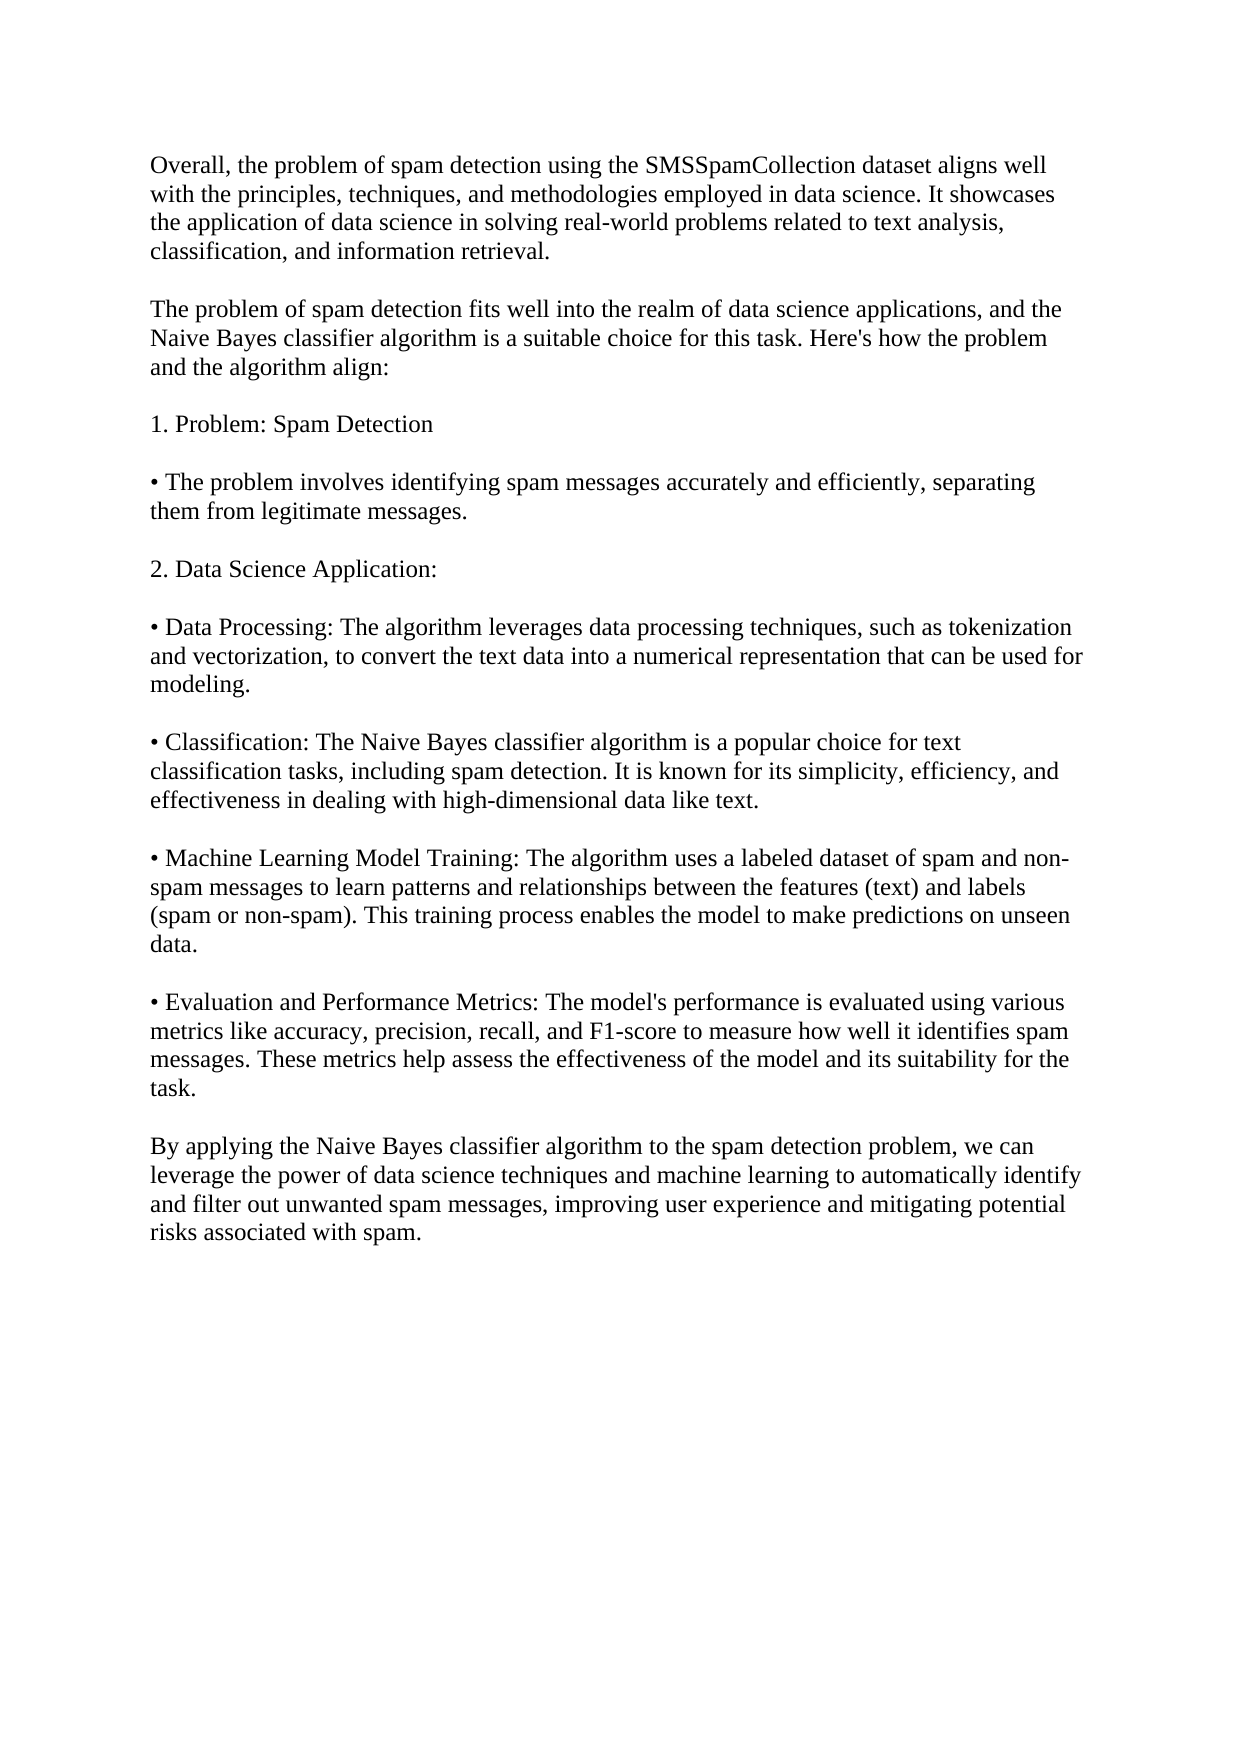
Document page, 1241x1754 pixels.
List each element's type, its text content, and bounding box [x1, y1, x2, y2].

text By applying the Naive Bayes classifier algorithm to the spam detection problem, we can leverage the power of data science techniques and machine learning to automatically identify and filter out unwanted spam messages, improving user experience and mitigating potential risks associated with spam. [150, 1131, 1090, 1246]
text • Machine Learning Model Training: The algorithm uses a labeled dataset of spam and non-spam messages to learn patterns and relationships between the features (text) and labels (spam or non-spam). This training process enables the model to make predictions on unseen data. [150, 843, 1090, 958]
text • The problem involves identifying spam messages accurately and efficiently, separating them from legitimate messages. [150, 467, 1090, 525]
text 1. Problem: Spam Detection [150, 409, 1090, 438]
text The problem of spam detection fits well into the realm of data science applications, and the Naive Bayes classifier algorithm is a suitable choice for this task. Here's how the problem and the algorithm align: [150, 294, 1090, 380]
text • Classification: The Naive Bayes classifier algorithm is a popular choice for text classification tasks, including spam detection. It is known for its simplicity, efficiency, and effectiveness in dealing with high-dimensional data like text. [150, 727, 1090, 814]
text • Data Processing: The algorithm leverages data processing techniques, such as tokenization and vectorization, to convert the text data into a numerical representation that can be used for modeling. [150, 612, 1090, 698]
text 2. Data Science Application: [150, 554, 1090, 583]
text Overall, the problem of spam detection using the SMSSpamCollection dataset aligns well with the principles, techniques, and methodologies employed in data science. It showcases the application of data science in solving real-world problems related to text analysis, classification, and information retrieval. [150, 150, 1090, 265]
text • Evaluation and Performance Metrics: The model's performance is evaluated using various metrics like accuracy, precision, recall, and F1-score to measure how well it identifies spam messages. These metrics help assess the effectiveness of the model and its suitability for the task. [150, 987, 1090, 1102]
